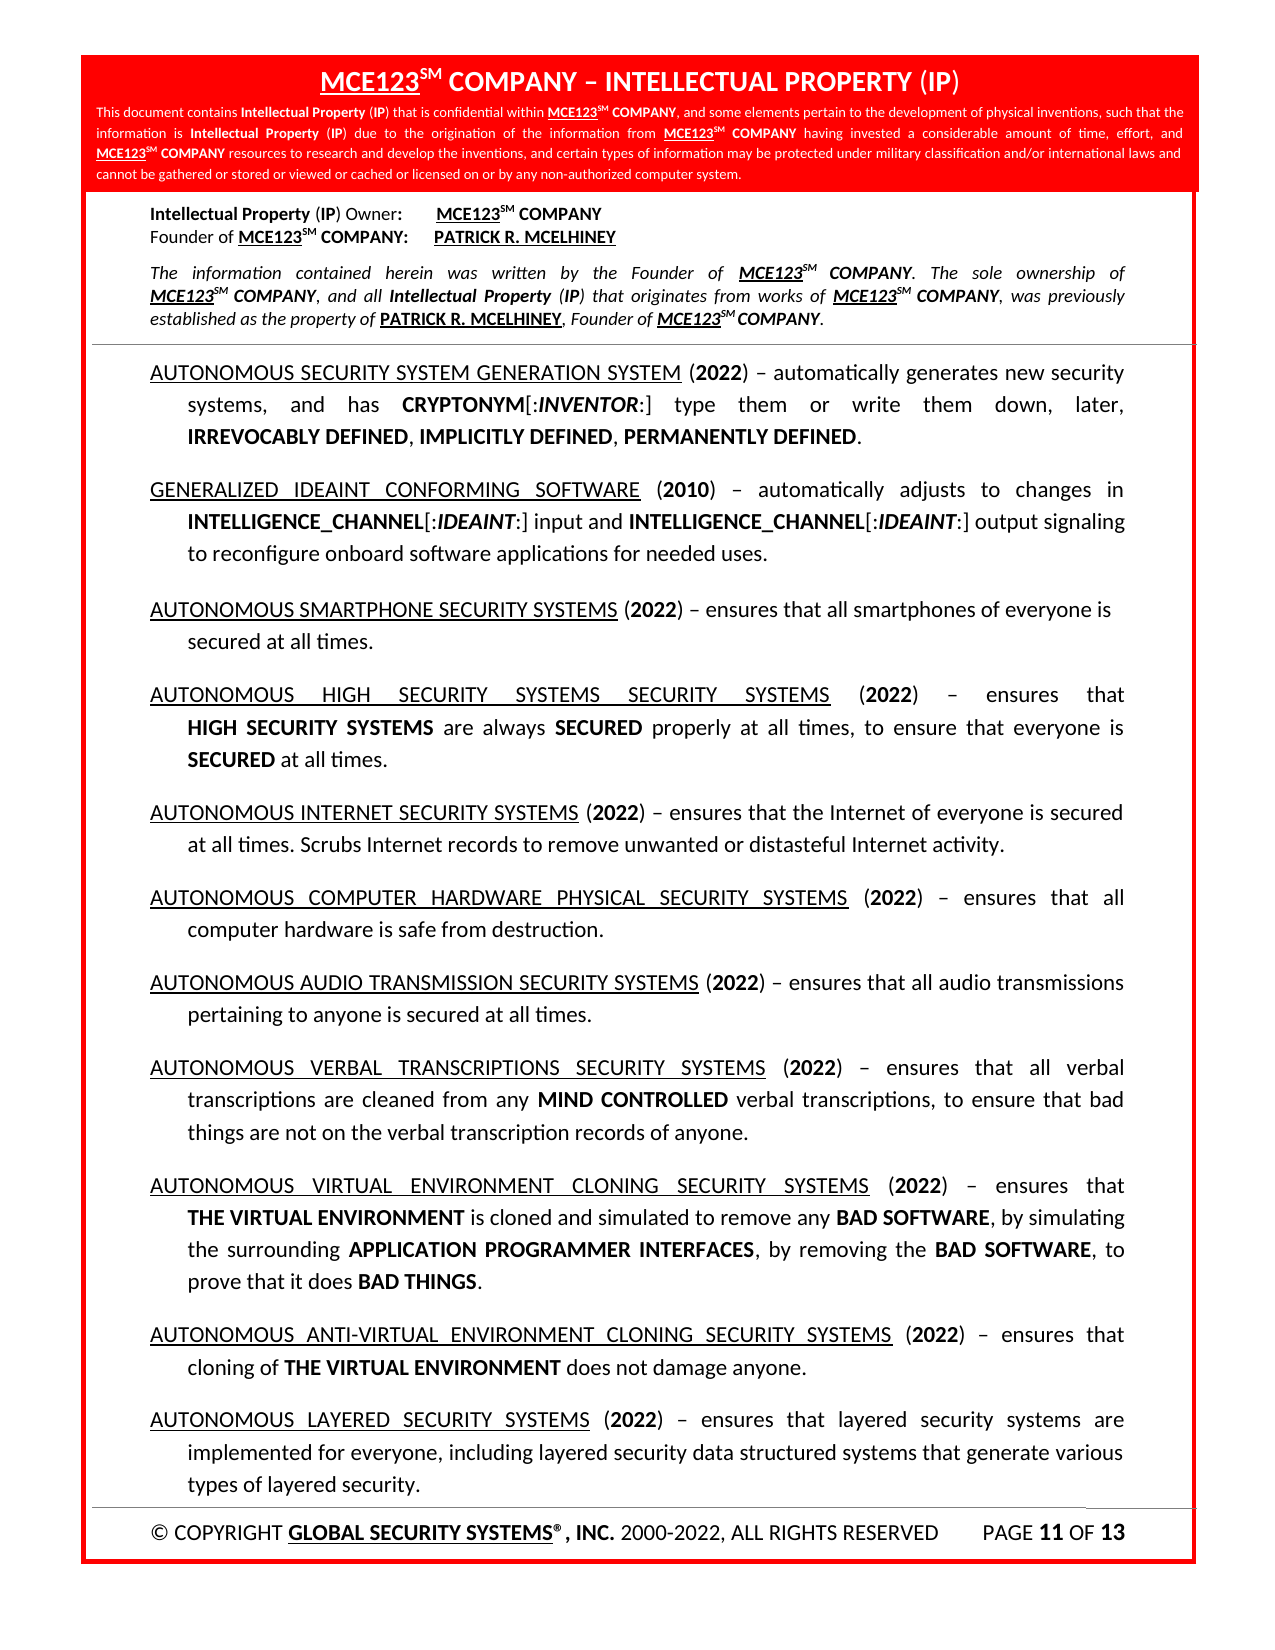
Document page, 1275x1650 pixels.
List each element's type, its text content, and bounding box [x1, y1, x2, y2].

text AUTONOMOUS SMARTPHONE SECURITY SYSTEMS (2022) – ensures that all smartphones of everyone is secured at all times. [150, 595, 1125, 655]
text AUTONOMOUS SECURITY SYSTEM GENERATION SYSTEM (2022) – automatically generates new security systems, and has CRYPTONYM[:INVENTOR:] type them or write them down, later, IRREVOCABLY DEFINED, IMPLICITLY DEFINED, PERMANENTLY DEFINED. [150, 358, 1125, 450]
text AUTONOMOUS INTERNET SECURITY SYSTEMS (2022) – ensures that the Internet of everyone is secured at all times. Scrubs Internet records to remove unwanted or distasteful Internet activity. [150, 798, 1125, 858]
text GENERALIZED IDEAINT CONFORMING SOFTWARE (2010) – automatically adjusts to changes in INTELLIGENCE_CHANNEL[:IDEAINT:] input and INTELLIGENCE_CHANNEL[:IDEAINT:] output signaling to reconfigure onboard software applications for needed uses. [150, 475, 1125, 567]
text AUTONOMOUS VERBAL TRANSCRIPTIONS SECURITY SYSTEMS (2022) – ensures that all verbal transcriptions are cleaned from any MIND CONTROLLED verbal transcriptions, to ensure that bad things are not on the verbal transcription records of anyone. [150, 1053, 1125, 1146]
text AUTONOMOUS COMPUTER HARDWARE PHYSICAL SECURITY SYSTEMS (2022) – ensures that all computer hardware is safe from destruction. [150, 883, 1125, 943]
text AUTONOMOUS AUDIO TRANSMISSION SECURITY SYSTEMS (2022) – ensures that all audio transmissions pertaining to anyone is secured at all times. [150, 968, 1125, 1028]
text AUTONOMOUS HIGH SECURITY SYSTEMS SECURITY SYSTEMS (2022) – ensures that HIGH SECURITY SYSTEMS are always SECURED properly at all times, to ensure that everyone is SECURED at all times. [150, 680, 1125, 773]
text AUTONOMOUS ANTI-VIRTUAL ENVIRONMENT CLONING SECURITY SYSTEMS (2022) – ensures that cloning of THE VIRTUAL ENVIRONMENT does not damage anyone. [150, 1320, 1125, 1381]
text AUTONOMOUS LAYERED SECURITY SYSTEMS (2022) – ensures that layered security systems are implemented for everyone, including layered security data structured systems that generate various types of layered security. [150, 1406, 1125, 1498]
text AUTONOMOUS VIRTUAL ENVIRONMENT CLONING SECURITY SYSTEMS (2022) – ensures that THE VIRTUAL ENVIRONMENT is cloned and simulated to remove any BAD SOFTWARE, by simulating the surrounding APPLICATION PROGRAMMER INTERFACES, by removing the BAD SOFTWARE, to prove that it does BAD THINGS. [150, 1171, 1125, 1295]
